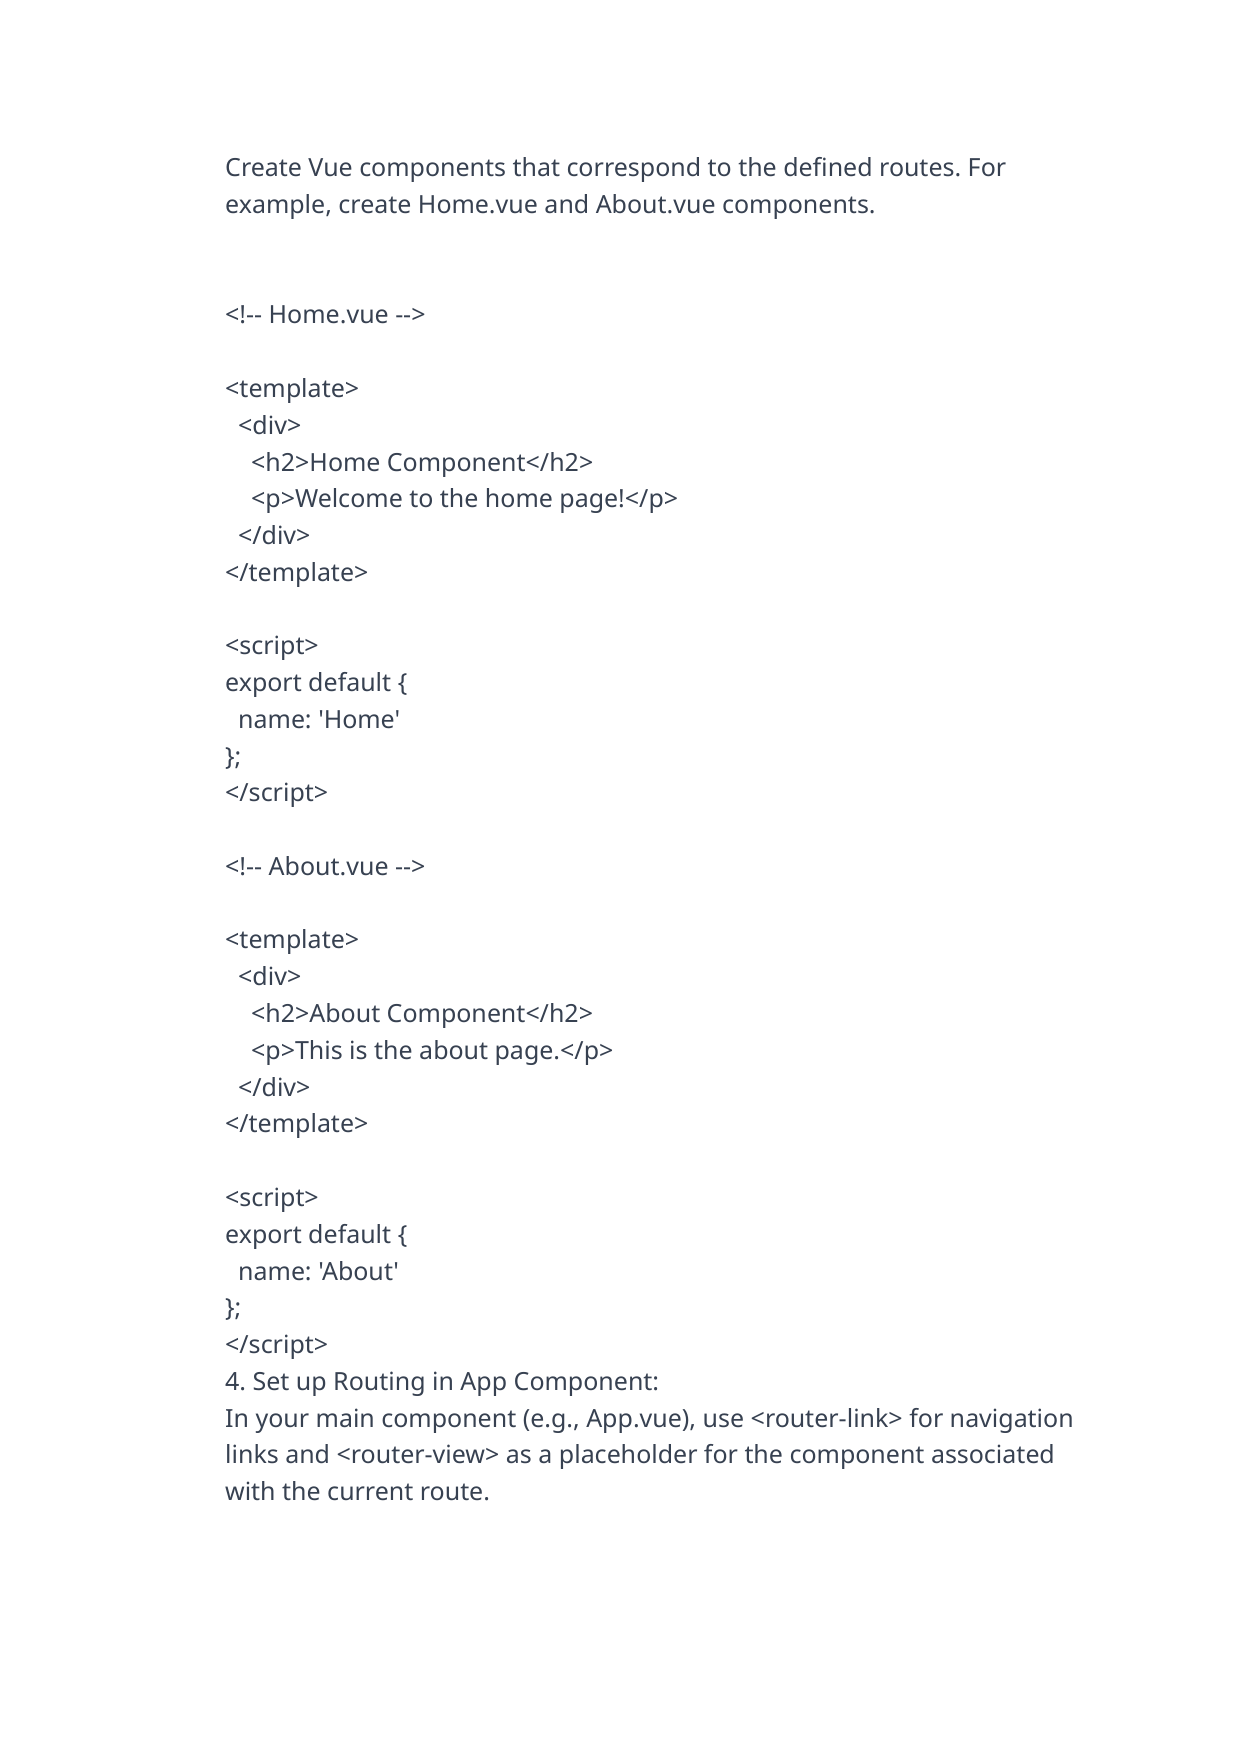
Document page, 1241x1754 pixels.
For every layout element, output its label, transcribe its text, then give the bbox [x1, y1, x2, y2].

list </div> [225, 518, 1090, 552]
list Create Vue components that correspond to the defined routes. For example, create Home.vue and About.vue components. [225, 150, 1090, 221]
list <p>This is the about page.</p> [225, 1032, 1090, 1067]
list In your main component (e.g., App.vue), use <router-link> for navigation links and <router-view> as a placeholder for the component associated with the current route. [225, 1400, 1090, 1508]
list </div> [225, 1069, 1090, 1103]
list <template> [225, 922, 1090, 956]
list name: 'Home' [225, 702, 1090, 736]
list <!-- Home.vue --> [225, 297, 1090, 331]
list <script> [225, 1179, 1090, 1214]
list 4. Set up Routing in App Component: [225, 1363, 1090, 1397]
list export default { [225, 1216, 1090, 1250]
list export default { [225, 665, 1090, 699]
list </script> [225, 1327, 1090, 1361]
list <h2>Home Component</h2> [225, 444, 1090, 478]
list }; [225, 1290, 1090, 1324]
list </template> [225, 554, 1090, 588]
list <div> [225, 959, 1090, 993]
list <template> [225, 371, 1090, 405]
list <!-- About.vue --> [225, 849, 1090, 883]
list </template> [225, 1106, 1090, 1140]
list <h2>About Component</h2> [225, 996, 1090, 1030]
list <div> [225, 407, 1090, 441]
list </script> [225, 775, 1090, 809]
list <p>Welcome to the home page!</p> [225, 481, 1090, 515]
list name: 'About' [225, 1253, 1090, 1287]
list <script> [225, 628, 1090, 662]
list }; [225, 738, 1090, 772]
